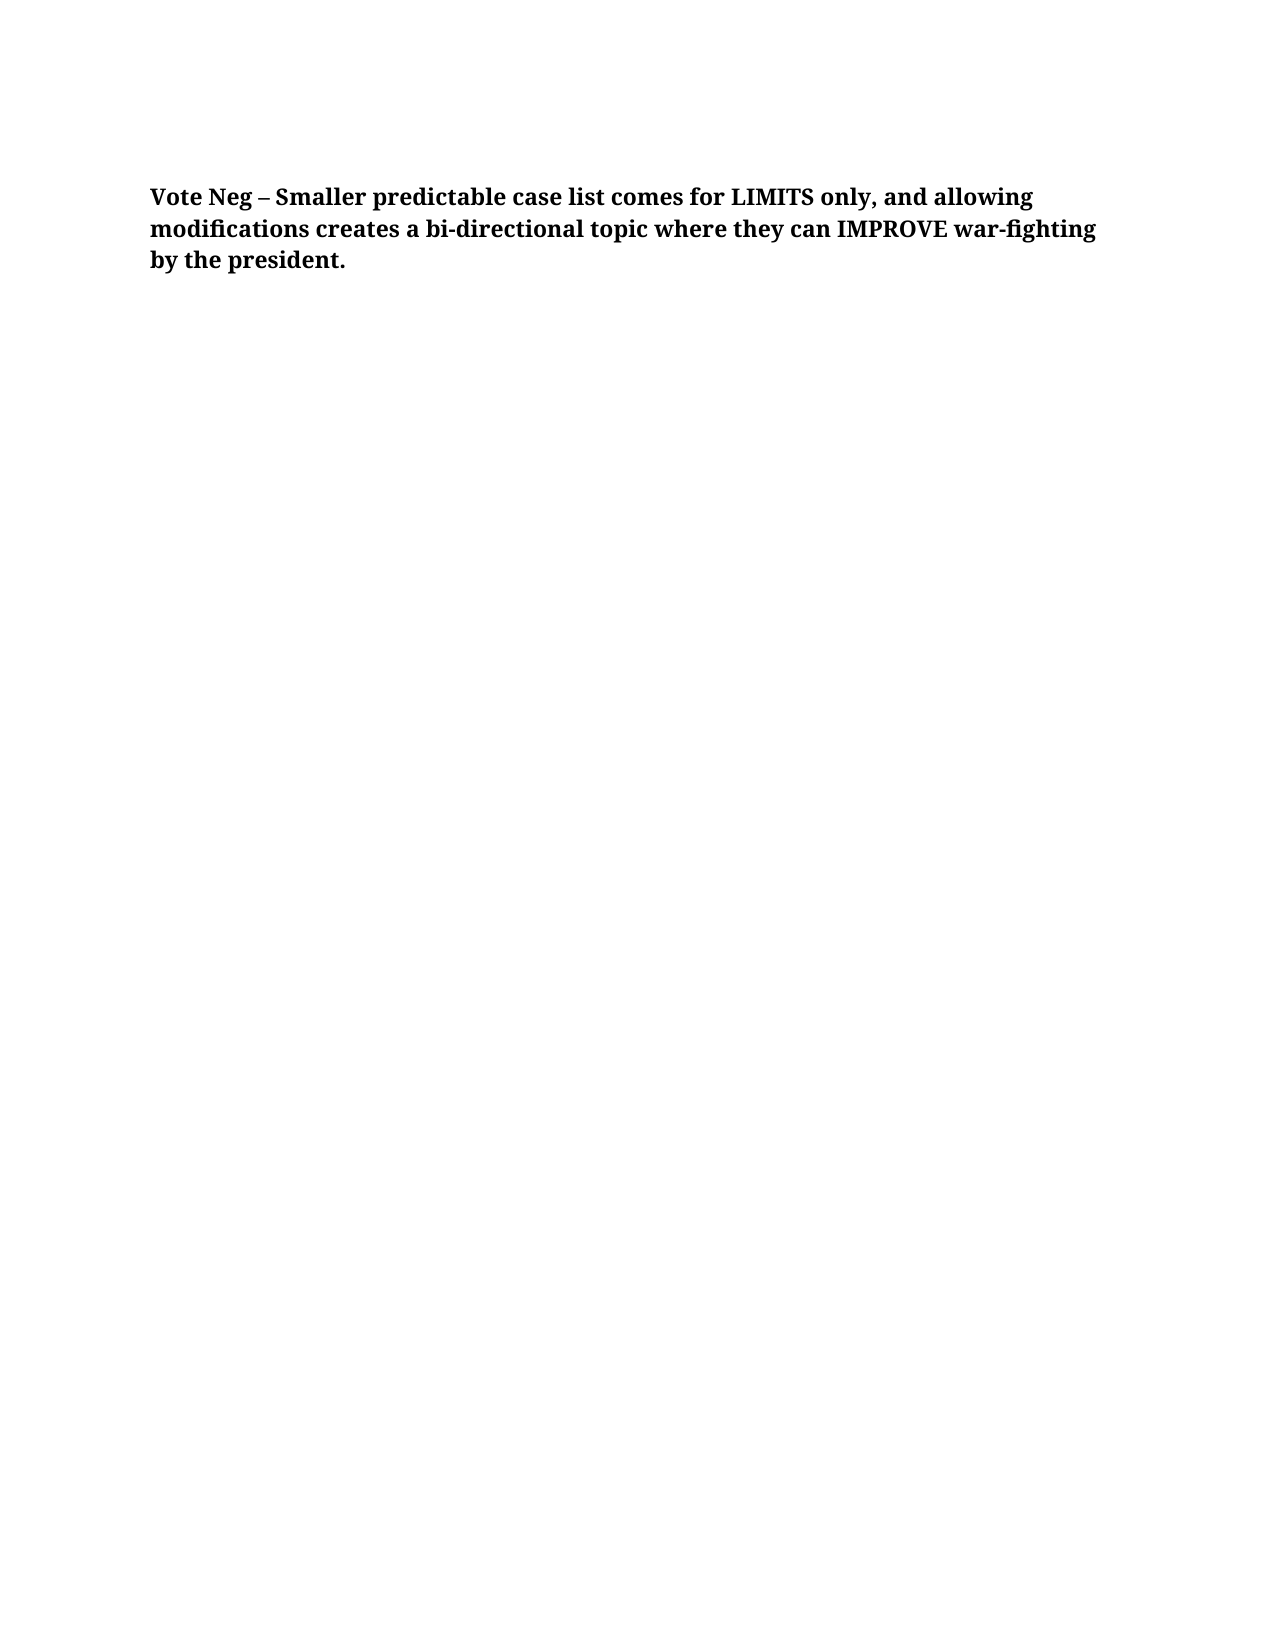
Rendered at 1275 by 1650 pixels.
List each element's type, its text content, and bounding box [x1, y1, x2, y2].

text Vote Neg – Smaller predictable case list comes for LIMITS only, and allowing modifications creates a bi-directional topic where they can IMPROVE war-fighting by the president. [150, 181, 1125, 275]
